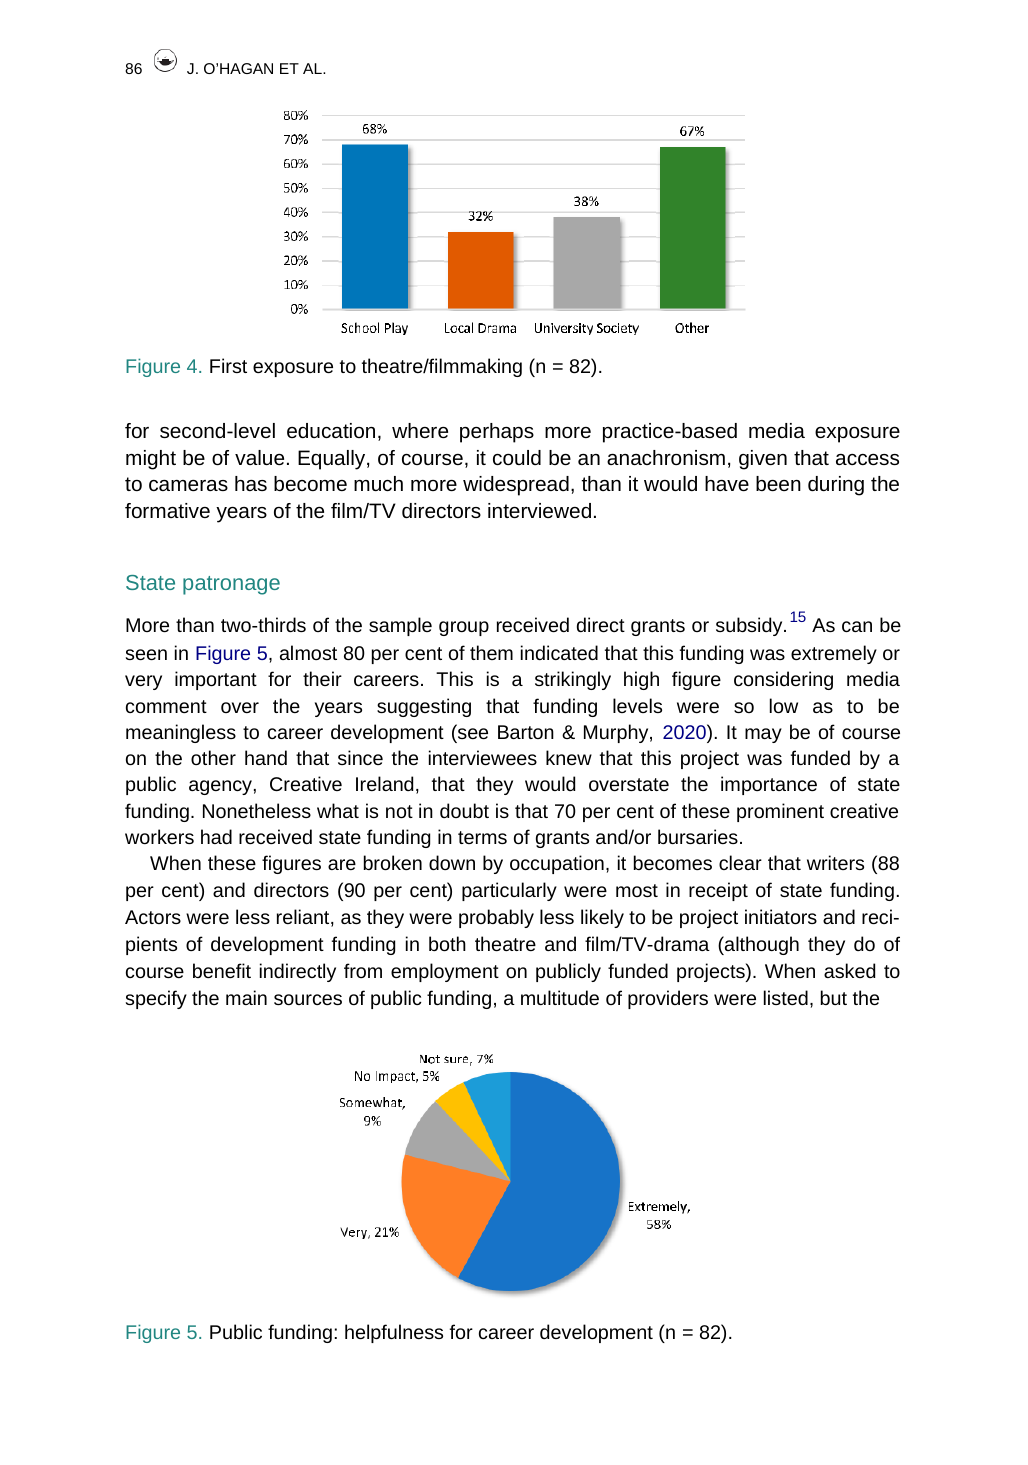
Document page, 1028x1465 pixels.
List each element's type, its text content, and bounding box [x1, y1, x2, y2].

text Figure 4. First exposure to theatre/filmmaking (n = 82). [125, 354, 902, 377]
picture [281, 108, 747, 337]
text More than two-thirds of the sample group received direct grants or subsidy.15 As can be seen in Figure 5, almost 80 per cent of them indicated that this funding was extremely or very important for their careers. This is a strikingly high figure considering media comment over the years suggesting that funding levels were so low as to be meaningless to career development (see Barton & Murphy, 2020). It may be of course on the other hand that since the interviewees knew that this project was funded by a public agency, Creative Ireland, that they would overstate the importance of state funding. Nonetheless what is not in doubt is that 70 per cent of these prominent creative workers had received state funding in terms of grants and/or bursaries. [125, 608, 902, 848]
text for second-level education, where perhaps more practice-based media exposure might be of value. Equally, of course, it could be an anachronism, given that access to cameras has become much more widespread, than it would have been during the formative years of the film/TV directors interviewed. [125, 418, 902, 523]
text 86 J. O’HAGAN ET AL. [125, 47, 902, 77]
picture [337, 1052, 691, 1301]
picture [151, 47, 179, 74]
text When these figures are broken down by occupation, it becomes clear that writers (88 per cent) and directors (90 per cent) particularly were most in receipt of state funding. Actors were less reliant, as they were probably less likely to be project initiators and reci-pients of development funding in both theatre and film/TV-drama (although they do of course benefit indirectly from employment on publicly funded projects). When asked to specify the main sources of public funding, a multitude of providers were listed, but the [125, 852, 902, 1010]
text State patronage [125, 570, 902, 596]
text Figure 5. Public funding: helpfulness for career development (n = 82). [125, 1321, 902, 1344]
